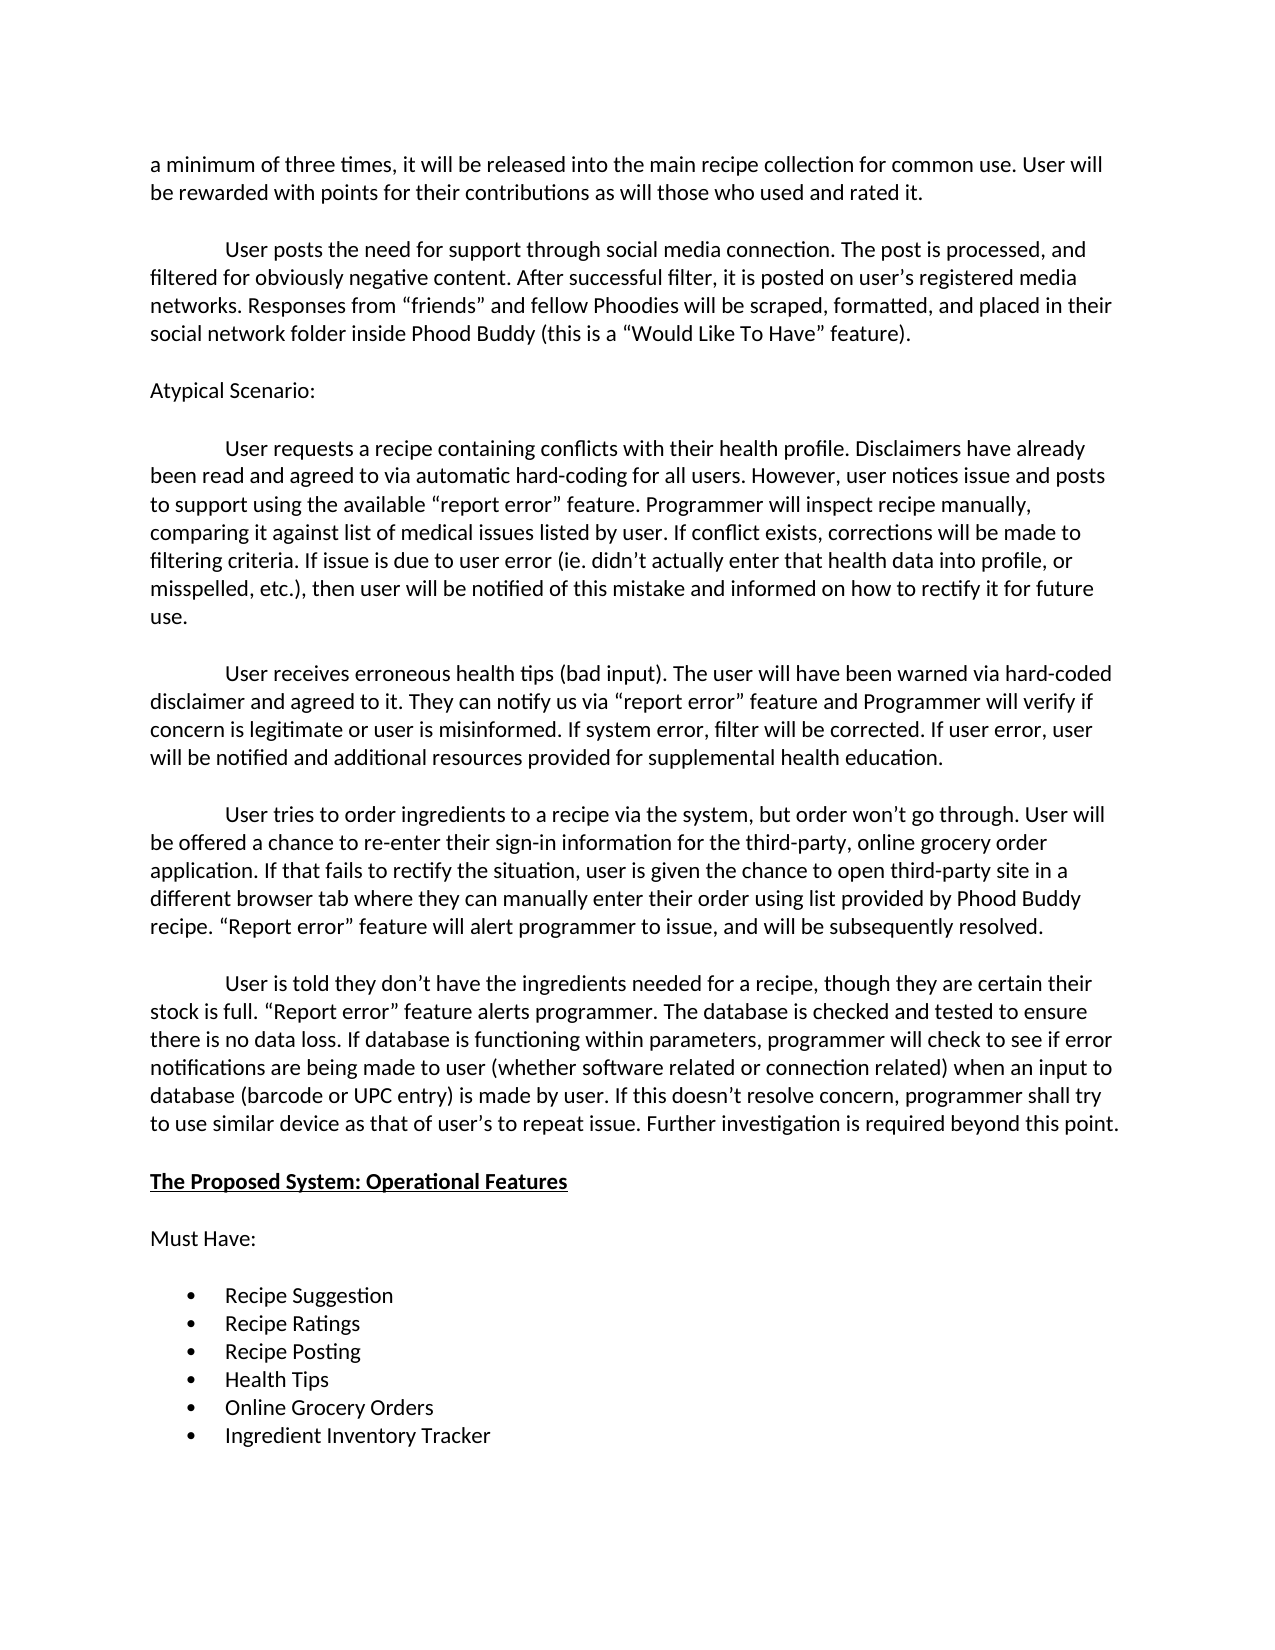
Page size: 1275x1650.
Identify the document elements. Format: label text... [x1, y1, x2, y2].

text User receives erroneous health tips (bad input). The user will have been warned via hard-coded disclaimer and agreed to it. They can notify us via “report error” feature and Programmer will verify if concern is legitimate or user is misinformed. If system error, filter will be corrected. If user error, user will be notified and additional resources provided for supplemental health education. [150, 659, 1125, 771]
list Ingredient Inventory Tracker [187, 1421, 1125, 1449]
list Health Tips [187, 1365, 1125, 1393]
list Online Grocery Orders [187, 1393, 1125, 1421]
text User requests a recipe containing conflicts with their health profile. Disclaimers have already been read and agreed to via automatic hard-coding for all users. However, user notices issue and posts to support using the available “report error” feature. Programmer will inspect recipe manually, comparing it against list of medical issues listed by user. If conflict exists, corrections will be made to filtering criteria. If issue is due to user error (ie. didn’t actually enter that health data into profile, or misspelled, etc.), then user will be notified of this mistake and informed on how to rectify it for future use. [150, 434, 1125, 630]
text Atypical Scenario: [150, 376, 1125, 404]
list Recipe Posting [187, 1337, 1125, 1365]
list Recipe Suggestion [187, 1281, 1125, 1309]
text User is told they don’t have the ingredients needed for a recipe, though they are certain their stock is full. “Report error” feature alerts programmer. The database is checked and tested to ensure there is no data loss. If database is functioning within parameters, programmer will check to see if error notifications are being made to user (whether software related or connection related) when an input to database (barcode or UPC entry) is made by user. If this doesn’t resolve concern, programmer shall try to use similar device as that of user’s to repeat issue. Further investigation is required beyond this point. [150, 969, 1125, 1138]
text Must Have: [150, 1224, 1125, 1252]
text User posts the need for support through social media connection. The post is processed, and filtered for obviously negative content. After successful filter, it is posted on user’s registered media networks. Responses from “friends” and fellow Phoodies will be scraped, formatted, and placed in their social network folder inside Phood Buddy (this is a “Would Like To Have” feature). [150, 235, 1125, 347]
list Recipe Ratings [187, 1309, 1125, 1337]
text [150, 150, 1125, 206]
text User tries to order ingredients to a recipe via the system, but order won’t go through. User will be offered a chance to re-enter their sign-in information for the third-party, online grocery order application. If that fails to rectify the situation, user is given the chance to open third-party site in a different browser tab where they can manually enter their order using list provided by Phood Buddy recipe. “Report error” feature will alert programmer to issue, and will be subsequently resolved. [150, 800, 1125, 940]
text The Proposed System: Operational Features [150, 1167, 1125, 1195]
